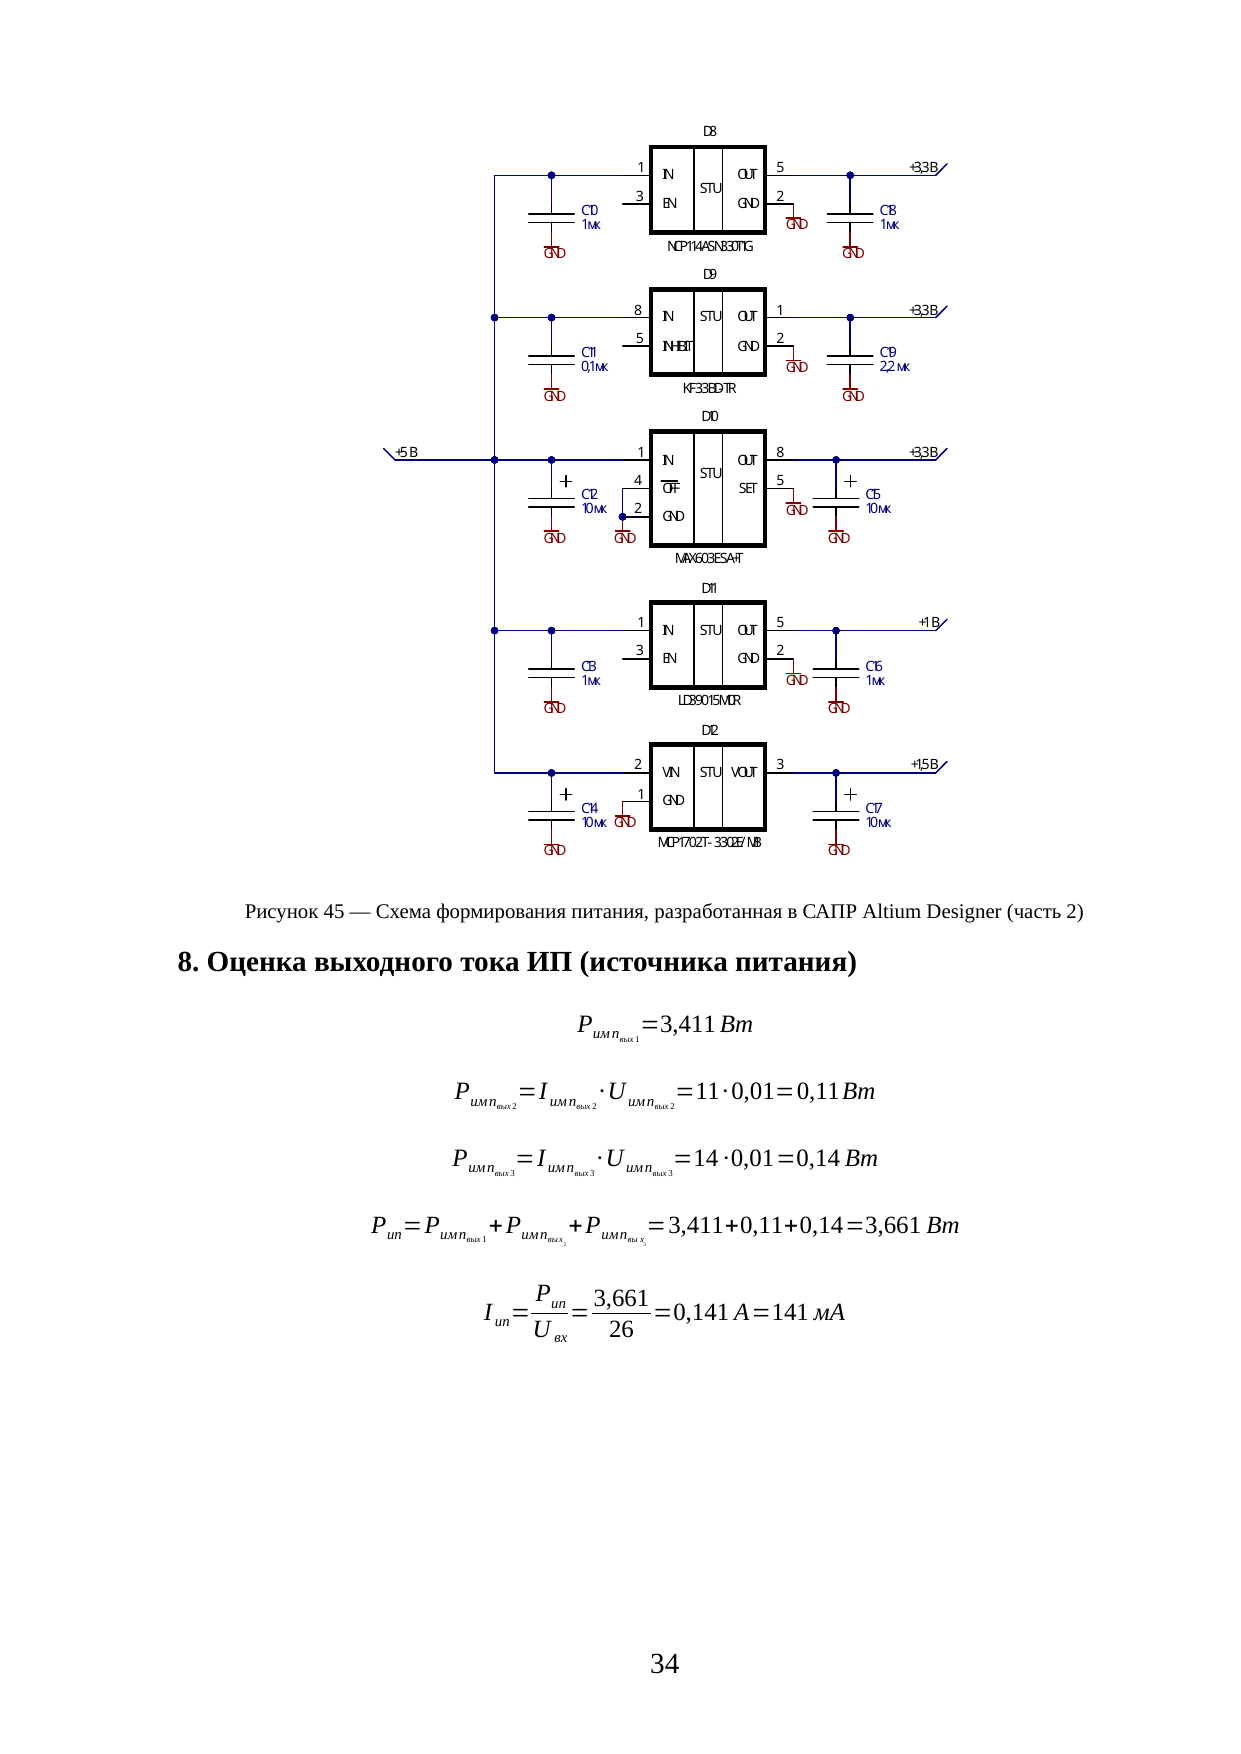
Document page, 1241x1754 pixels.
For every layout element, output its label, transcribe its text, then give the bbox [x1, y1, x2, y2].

text Рисунок 45 — Схема формирования питания, разработанная в САПР Altium Designer (часть 2) [177, 899, 1152, 923]
subtitle 8. Оценка выходного тока ИП (источника питания) [177, 944, 1152, 977]
